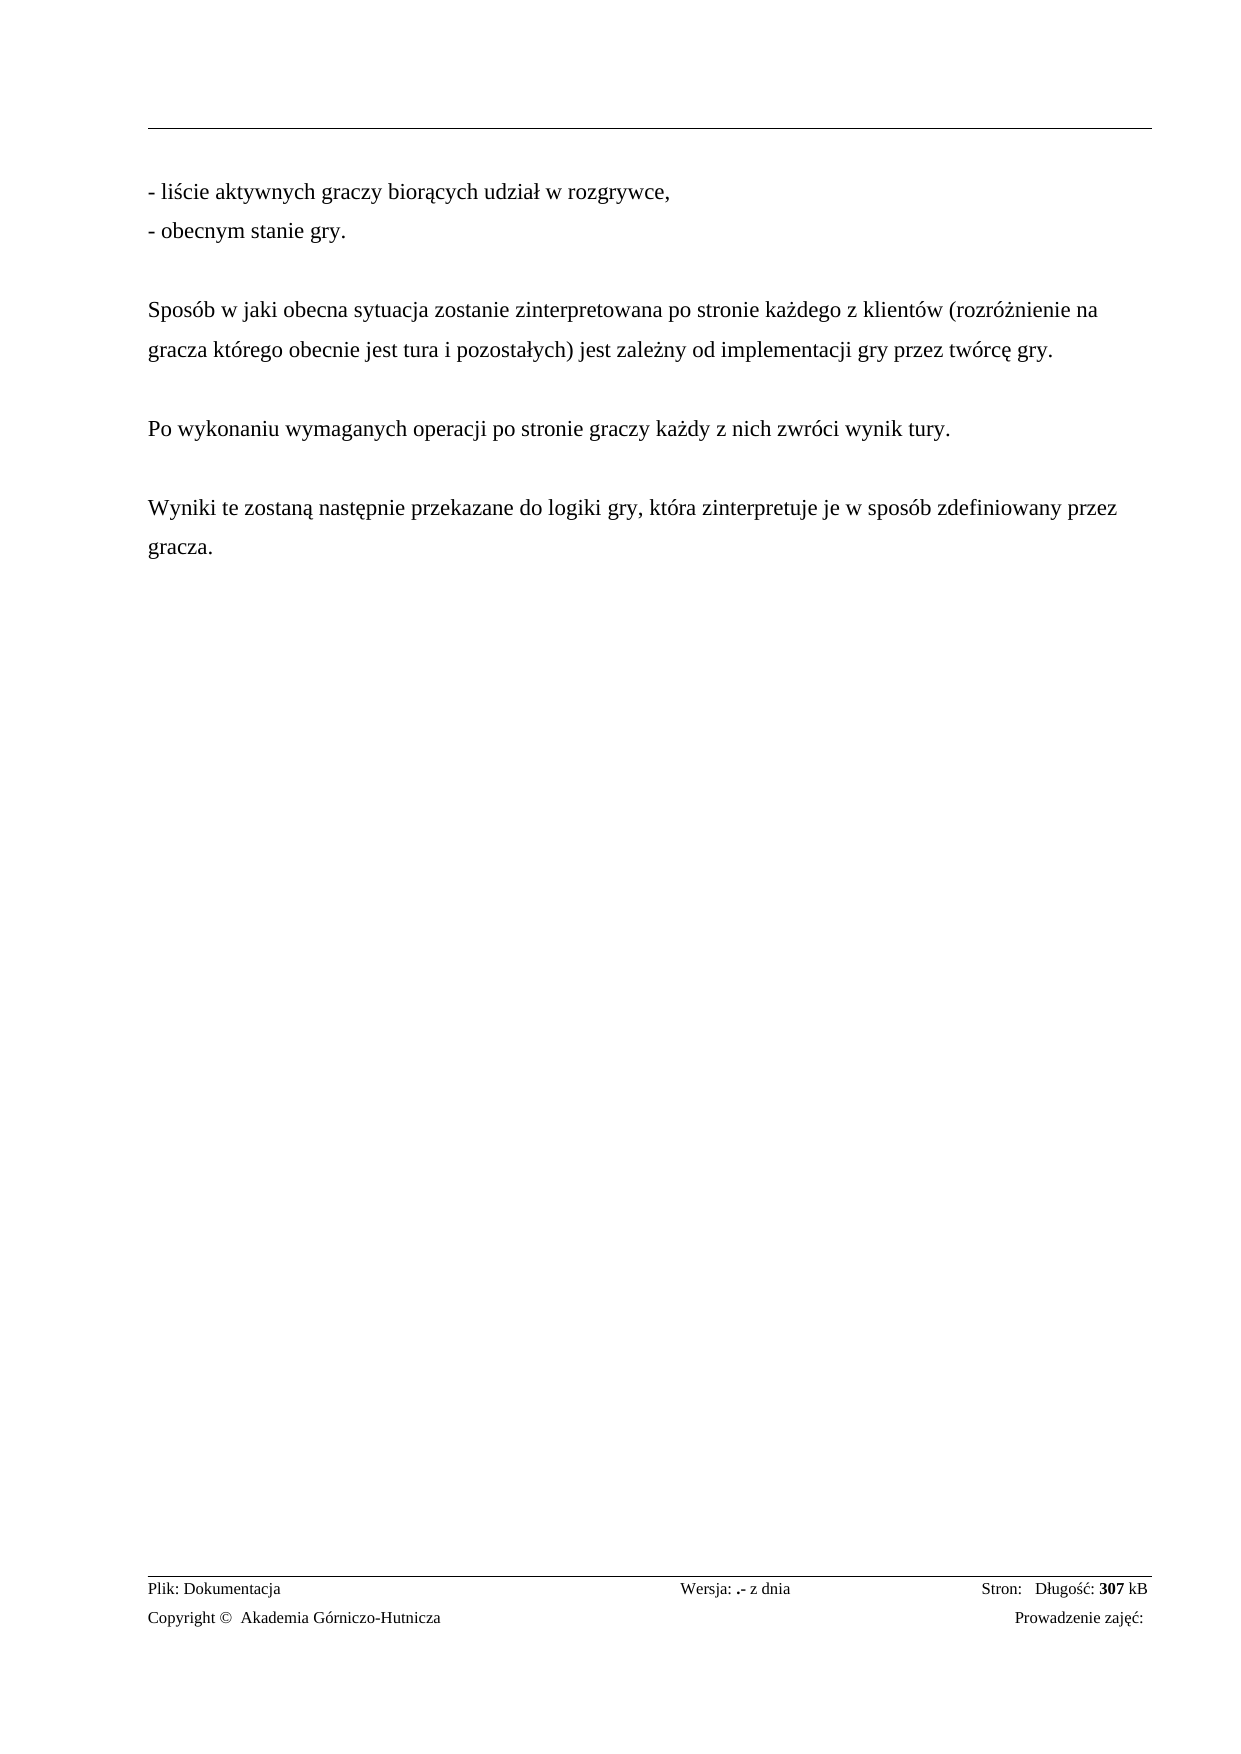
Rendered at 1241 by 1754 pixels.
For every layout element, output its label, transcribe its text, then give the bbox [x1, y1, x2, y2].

text Sposób w jaki obecna sytuacja zostanie zinterpretowana po stronie każdego z klientów (rozróżnienie na gracza którego obecnie jest tura i pozostałych) jest zależny od implementacji gry przez twórcę gry. [148, 296, 1152, 362]
text Wyniki te zostaną następnie przekazane do logiki gry, która zinterpretuje je w sposób zdefiniowany przez gracza. [148, 494, 1152, 560]
text - obecnym stanie gry. [148, 217, 1152, 244]
text Po wykonaniu wymaganych operacji po stronie graczy każdy z nich zwróci wynik tury. [148, 415, 1152, 441]
text - liście aktywnych graczy biorących udział w rozgrywce, [148, 178, 1152, 204]
